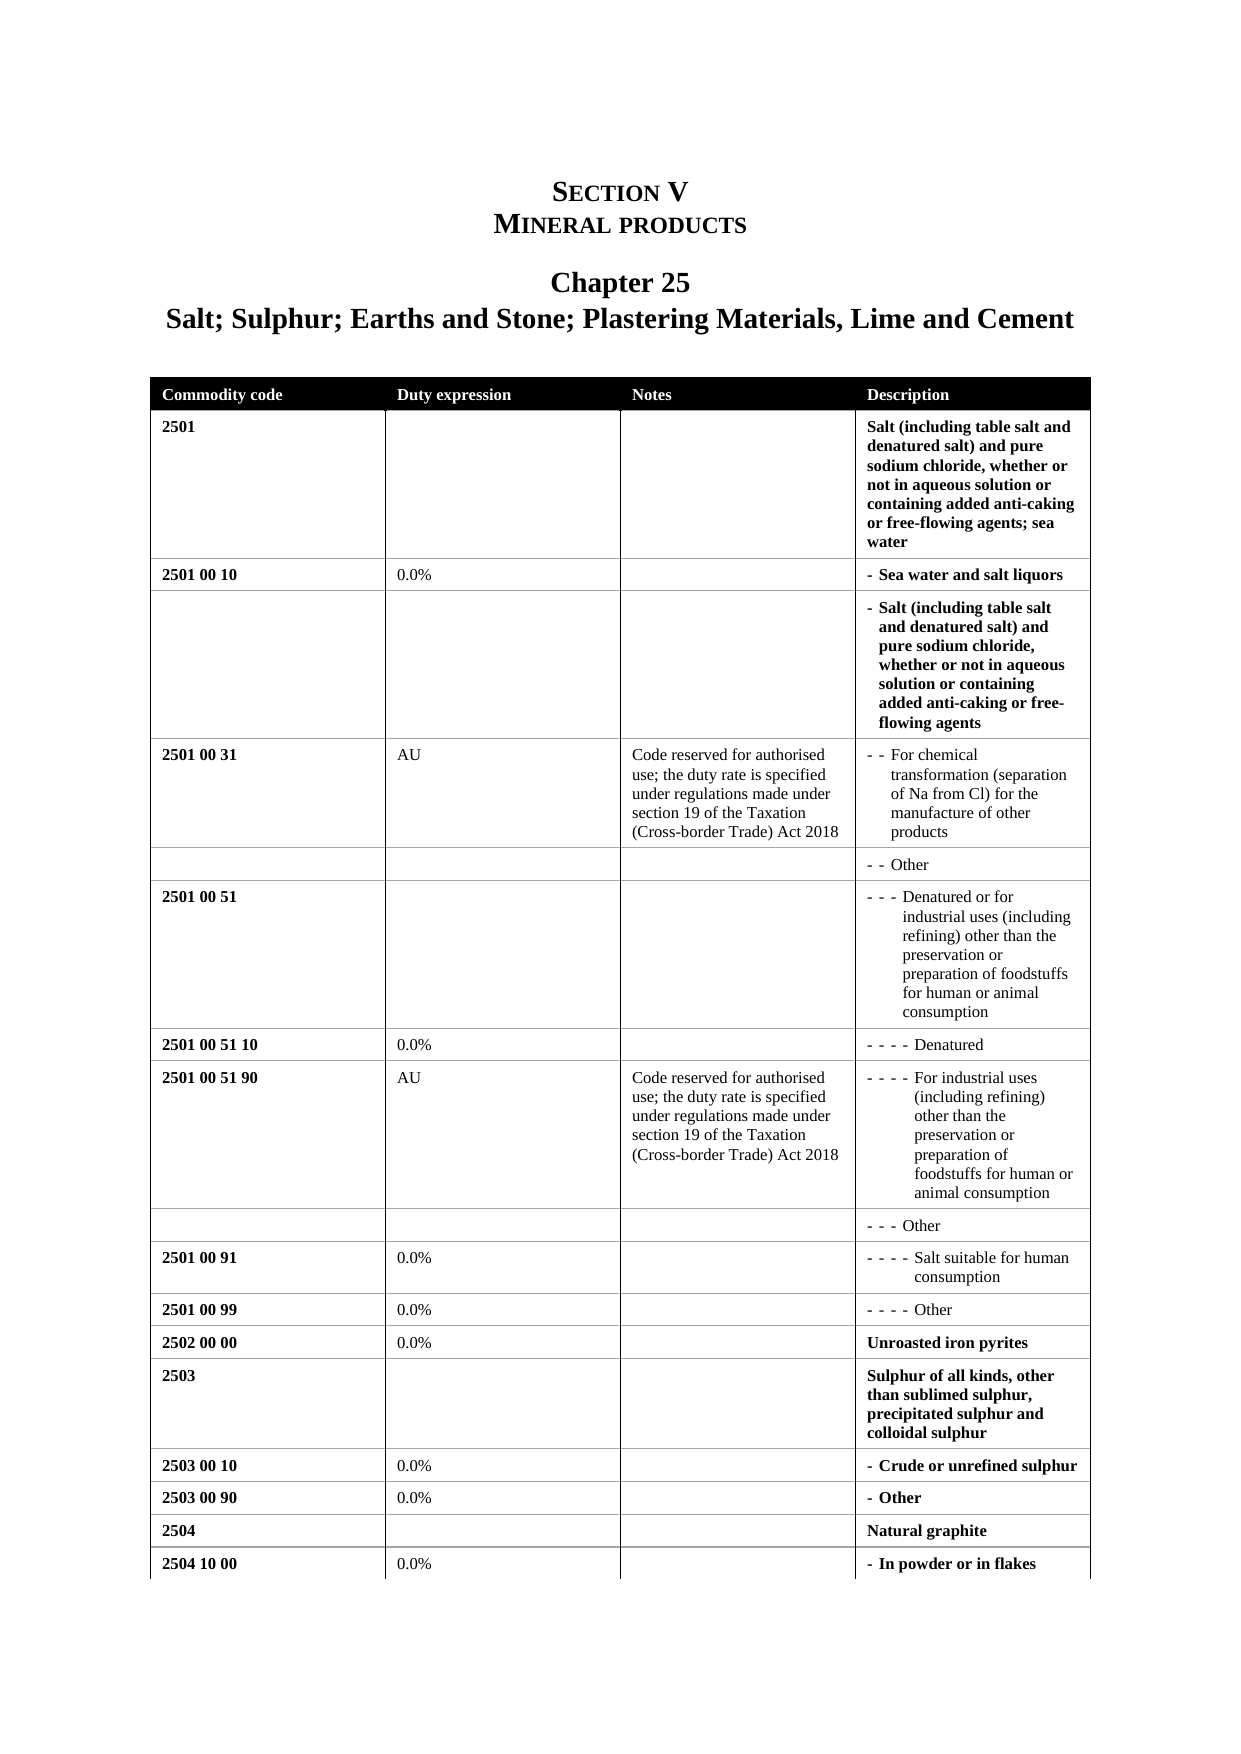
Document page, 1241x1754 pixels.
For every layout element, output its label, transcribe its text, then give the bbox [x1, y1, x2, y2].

table_cell [621, 559, 855, 590]
table_cell Code reserved for authorised use; the duty rate is specified under regulations made under section 19 of the Taxation (Cross-border Trade) Act 2018 [621, 1061, 855, 1208]
table_cell Sulphur of all kinds, other than sublimed sulphur, precipitated sulphur and colloidal sulphur [856, 1359, 1090, 1448]
table_cell - Salt (including table salt and denatured salt) and pure sodium chloride, whether or not in aqueous solution or containing added anti-caking or free-flowing agents [856, 591, 1090, 738]
table_cell - Sea water and salt liquors [856, 559, 1090, 590]
table_cell [621, 848, 855, 880]
table_cell - Crude or unrefined sulphur [856, 1449, 1090, 1481]
table_cell Unroasted iron pyrites [856, 1326, 1090, 1358]
table_cell 0.0% [386, 1449, 620, 1481]
table_header Description [856, 378, 1090, 410]
table_cell - In powder or in flakes [856, 1548, 1090, 1579]
table_cell 2504 10 00 [151, 1548, 385, 1579]
table_cell - - - - Other [856, 1294, 1090, 1325]
table_cell - - - Other [856, 1209, 1090, 1241]
table_cell 0.0% [386, 1294, 620, 1325]
table_cell [621, 1326, 855, 1358]
table_cell [386, 1515, 620, 1546]
table_cell - - - - For industrial uses (including refining) other than the preservation or preparation of foodstuffs for human or animal consumption [856, 1061, 1090, 1208]
table_cell AU [386, 1061, 620, 1208]
table_cell AU [386, 739, 620, 847]
table_header Notes [622, 378, 856, 410]
table_cell [386, 1359, 620, 1448]
table_cell [386, 881, 620, 1028]
table_cell 2501 00 91 [151, 1242, 385, 1293]
table_cell 2501 00 51 [151, 881, 385, 1028]
table_cell Natural graphite [856, 1515, 1090, 1546]
table_cell Code reserved for authorised use; the duty rate is specified under regulations made under section 19 of the Taxation (Cross-border Trade) Act 2018 [621, 739, 855, 847]
table_cell 2501 00 51 90 [151, 1061, 385, 1208]
table_cell - - Other [856, 848, 1090, 880]
table_cell [151, 1209, 385, 1241]
table_cell - - - - Salt suitable for human consumption [856, 1242, 1090, 1293]
table_cell [621, 1029, 855, 1060]
table_cell - Other [856, 1482, 1090, 1514]
table_header Commodity code [151, 378, 384, 410]
table_cell [151, 591, 385, 738]
table_cell 0.0% [386, 559, 620, 590]
table_cell - - For chemical transformation (separation of Na from Cl) for the manufacture of other products [856, 739, 1090, 847]
table_cell [621, 1294, 855, 1325]
table_cell 2502 00 00 [151, 1326, 385, 1358]
table_cell 0.0% [386, 1029, 620, 1060]
table_cell 0.0% [386, 1482, 620, 1514]
table_cell [621, 1242, 855, 1293]
table_cell [151, 848, 385, 880]
table_header Duty expression [387, 378, 619, 410]
table_cell [621, 591, 855, 738]
table_cell 2501 [151, 411, 385, 557]
table_cell 2504 [151, 1515, 385, 1546]
table_cell [621, 1449, 855, 1481]
table_cell [621, 1515, 855, 1546]
table_cell [621, 411, 855, 557]
table_cell 2503 00 90 [151, 1482, 385, 1514]
table_cell 2503 [151, 1359, 385, 1448]
table_cell [386, 1209, 620, 1241]
table_cell [621, 881, 855, 1028]
table_cell 2501 00 99 [151, 1294, 385, 1325]
table_cell 2503 00 10 [151, 1449, 385, 1481]
table_cell 0.0% [386, 1548, 620, 1579]
table_cell [386, 848, 620, 880]
table_cell [386, 591, 620, 738]
table_cell [621, 1209, 855, 1241]
subtitle Chapter 25 Salt; Sulphur; Earths and Stone; Plastering Materials, Lime and Cement [150, 265, 1090, 335]
table_cell 0.0% [386, 1326, 620, 1358]
table_cell - - - Denatured or for industrial uses (including refining) other than the preservation or preparation of foodstuffs for human or animal consumption [856, 881, 1090, 1028]
table_cell [621, 1548, 855, 1579]
table_cell 2501 00 10 [151, 559, 385, 590]
table_cell [386, 411, 620, 557]
table_cell [621, 1359, 855, 1448]
subtitle Section V Mineral products [150, 175, 1090, 240]
table_cell - - - - Denatured [856, 1029, 1090, 1060]
table_cell Salt (including table salt and denatured salt) and pure sodium chloride, whether or not in aqueous solution or containing added anti-caking or free-flowing agents; sea water [856, 411, 1090, 557]
table_cell 2501 00 51 10 [151, 1029, 385, 1060]
table_cell [621, 1482, 855, 1514]
table_cell 0.0% [386, 1242, 620, 1293]
table_cell 2501 00 31 [151, 739, 385, 847]
